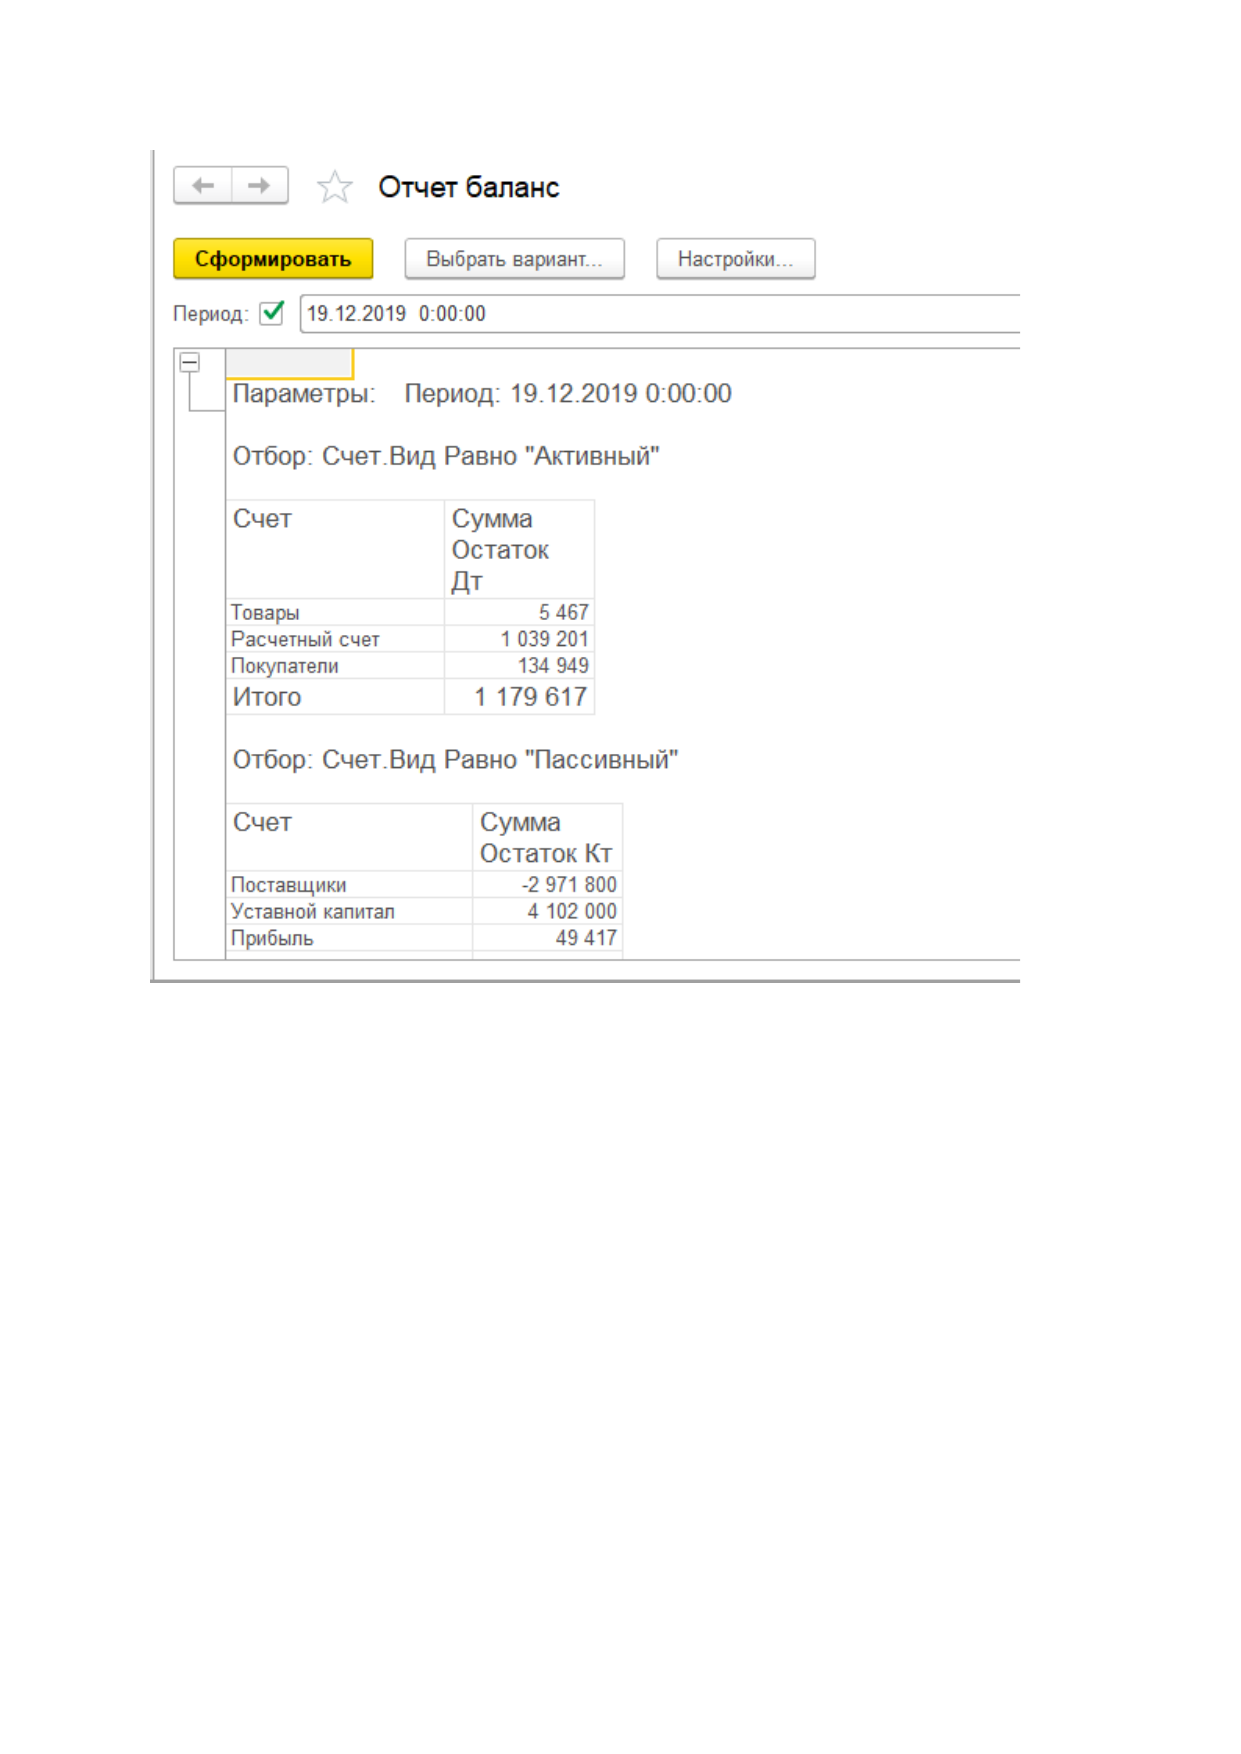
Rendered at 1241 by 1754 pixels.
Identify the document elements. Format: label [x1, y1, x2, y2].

picture [150, 150, 1021, 983]
